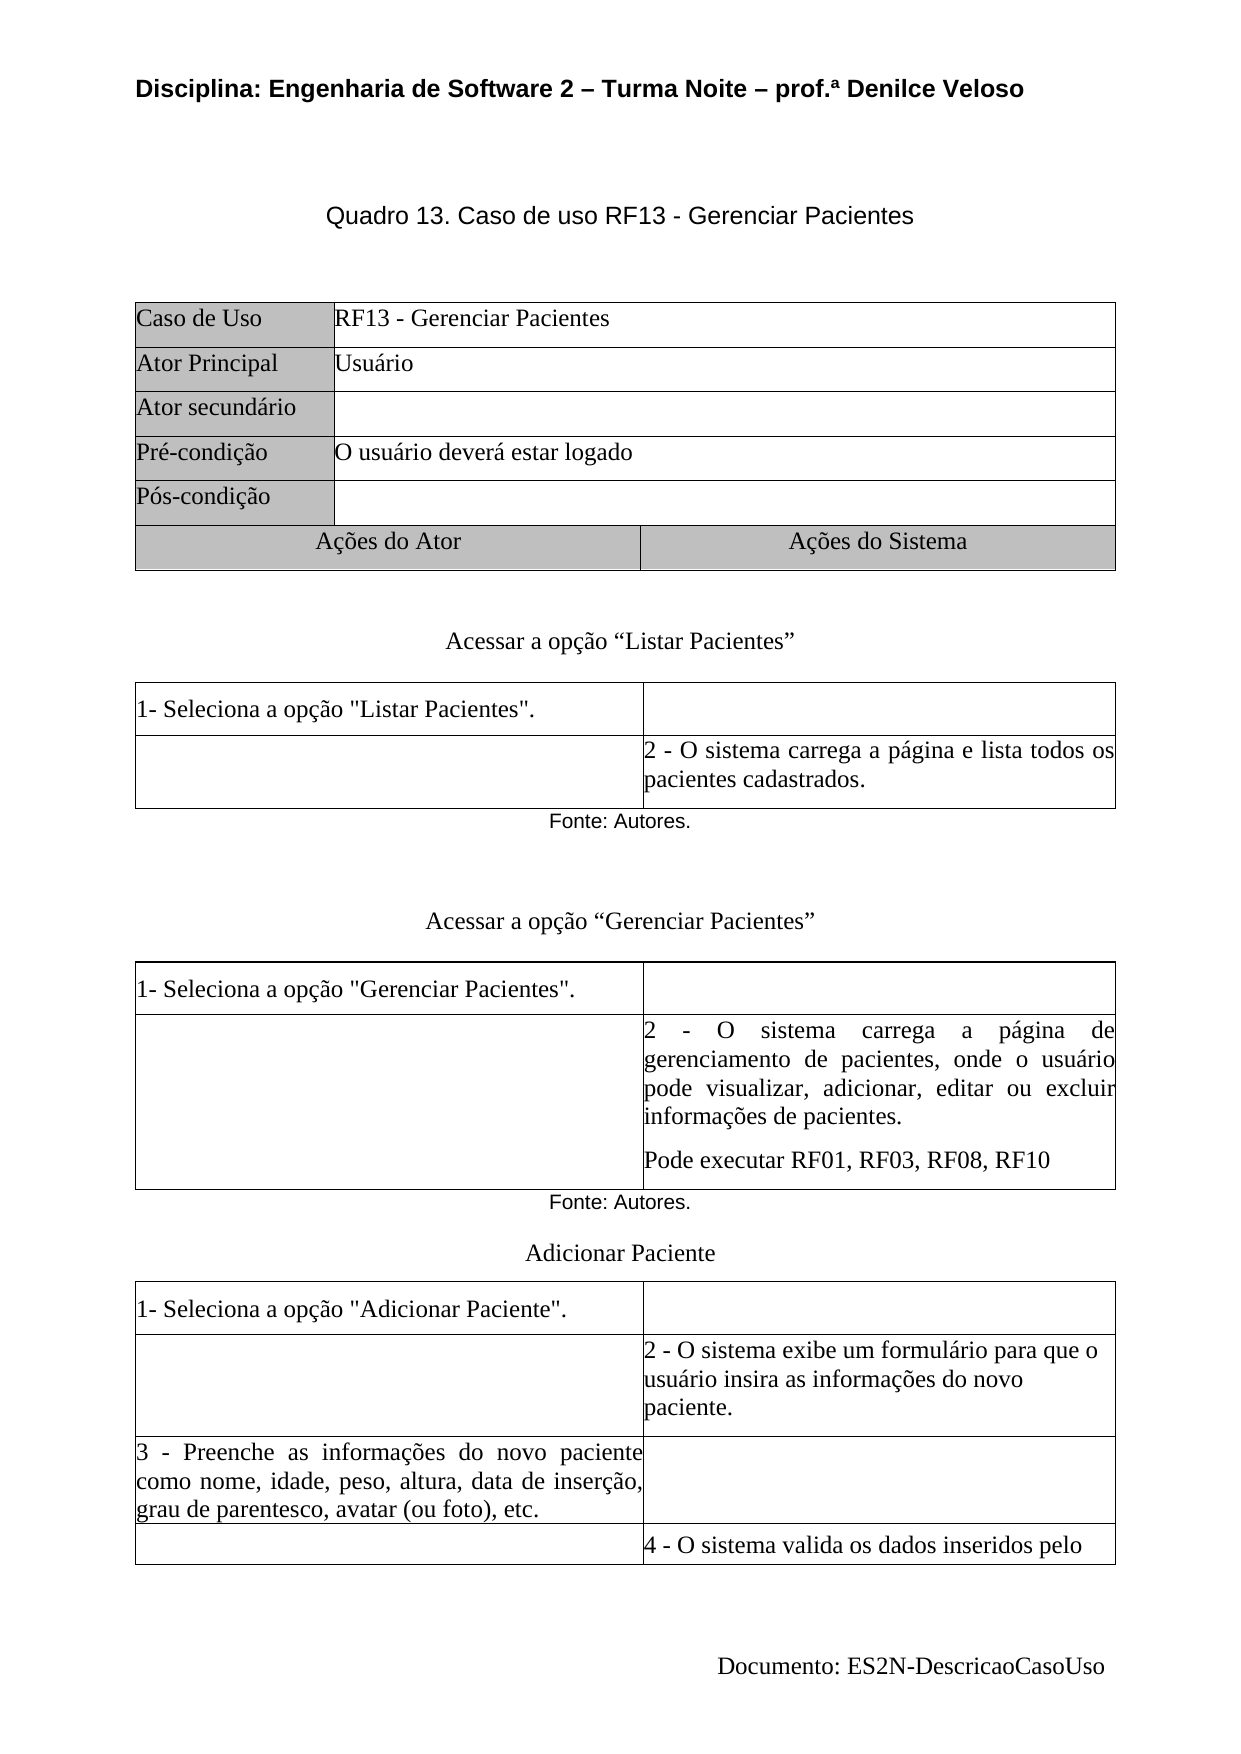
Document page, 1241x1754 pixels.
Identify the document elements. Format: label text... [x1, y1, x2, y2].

text Acessar a opção “Gerenciar Pacientes” [135, 906, 1105, 934]
text Acessar a opção “Listar Pacientes” [135, 626, 1105, 655]
table_header 1- Seleciona a opção "Gerenciar Pacientes". [136, 963, 643, 1014]
table_header RF13 - Gerenciar Pacientes [335, 303, 1115, 347]
table_cell 2 - O sistema carrega a página de gerenciamento de pacientes, onde o usuário pode visualizar, adicionar, editar ou excluir informações de pacientes. Pode executar RF01, RF03, RF08, RF10 [644, 1015, 1115, 1188]
table_header Caso de Uso [136, 303, 334, 347]
table_header [644, 963, 1115, 1014]
text Fonte: Autores. [135, 1190, 1105, 1213]
table_cell [136, 1335, 643, 1436]
table_cell 3 - Preenche as informações do novo paciente como nome, idade, peso, altura, data de inserção, grau de parentesco, avatar (ou foto), etc. [136, 1437, 643, 1523]
table_cell [136, 1015, 643, 1188]
table_header [644, 683, 1115, 734]
table_cell O usuário deverá estar logado [335, 437, 1115, 480]
table_header 1- Seleciona a opção "Listar Pacientes". [136, 683, 643, 734]
table_cell Ações do Sistema [641, 526, 1115, 569]
table_cell Ações do Ator [136, 526, 640, 569]
table_cell [335, 392, 1115, 436]
table_header 1- Seleciona a opção "Adicionar Paciente". [136, 1282, 643, 1334]
table_cell Pós-condição [136, 481, 334, 525]
text Adicionar Paciente [135, 1238, 1105, 1267]
text Quadro 13. Caso de uso RF13 - Gerenciar Pacientes [135, 201, 1105, 230]
table_cell [335, 481, 1115, 525]
table_header [644, 1282, 1115, 1334]
text Fonte: Autores. [135, 809, 1105, 833]
table_cell 2 - O sistema exibe um formulário para que o usuário insira as informações do novo paciente. [644, 1335, 1115, 1436]
table_cell [136, 736, 643, 808]
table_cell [644, 1524, 1115, 1564]
table_cell [644, 1437, 1115, 1523]
table_cell Usuário [335, 348, 1115, 391]
table_cell Ator Principal [136, 348, 334, 391]
table_cell [136, 1524, 643, 1564]
table_cell 2 - O sistema carrega a página e lista todos os pacientes cadastrados. [644, 736, 1115, 808]
table_cell Pré-condição [136, 437, 334, 480]
table_cell Ator secundário [136, 392, 334, 436]
